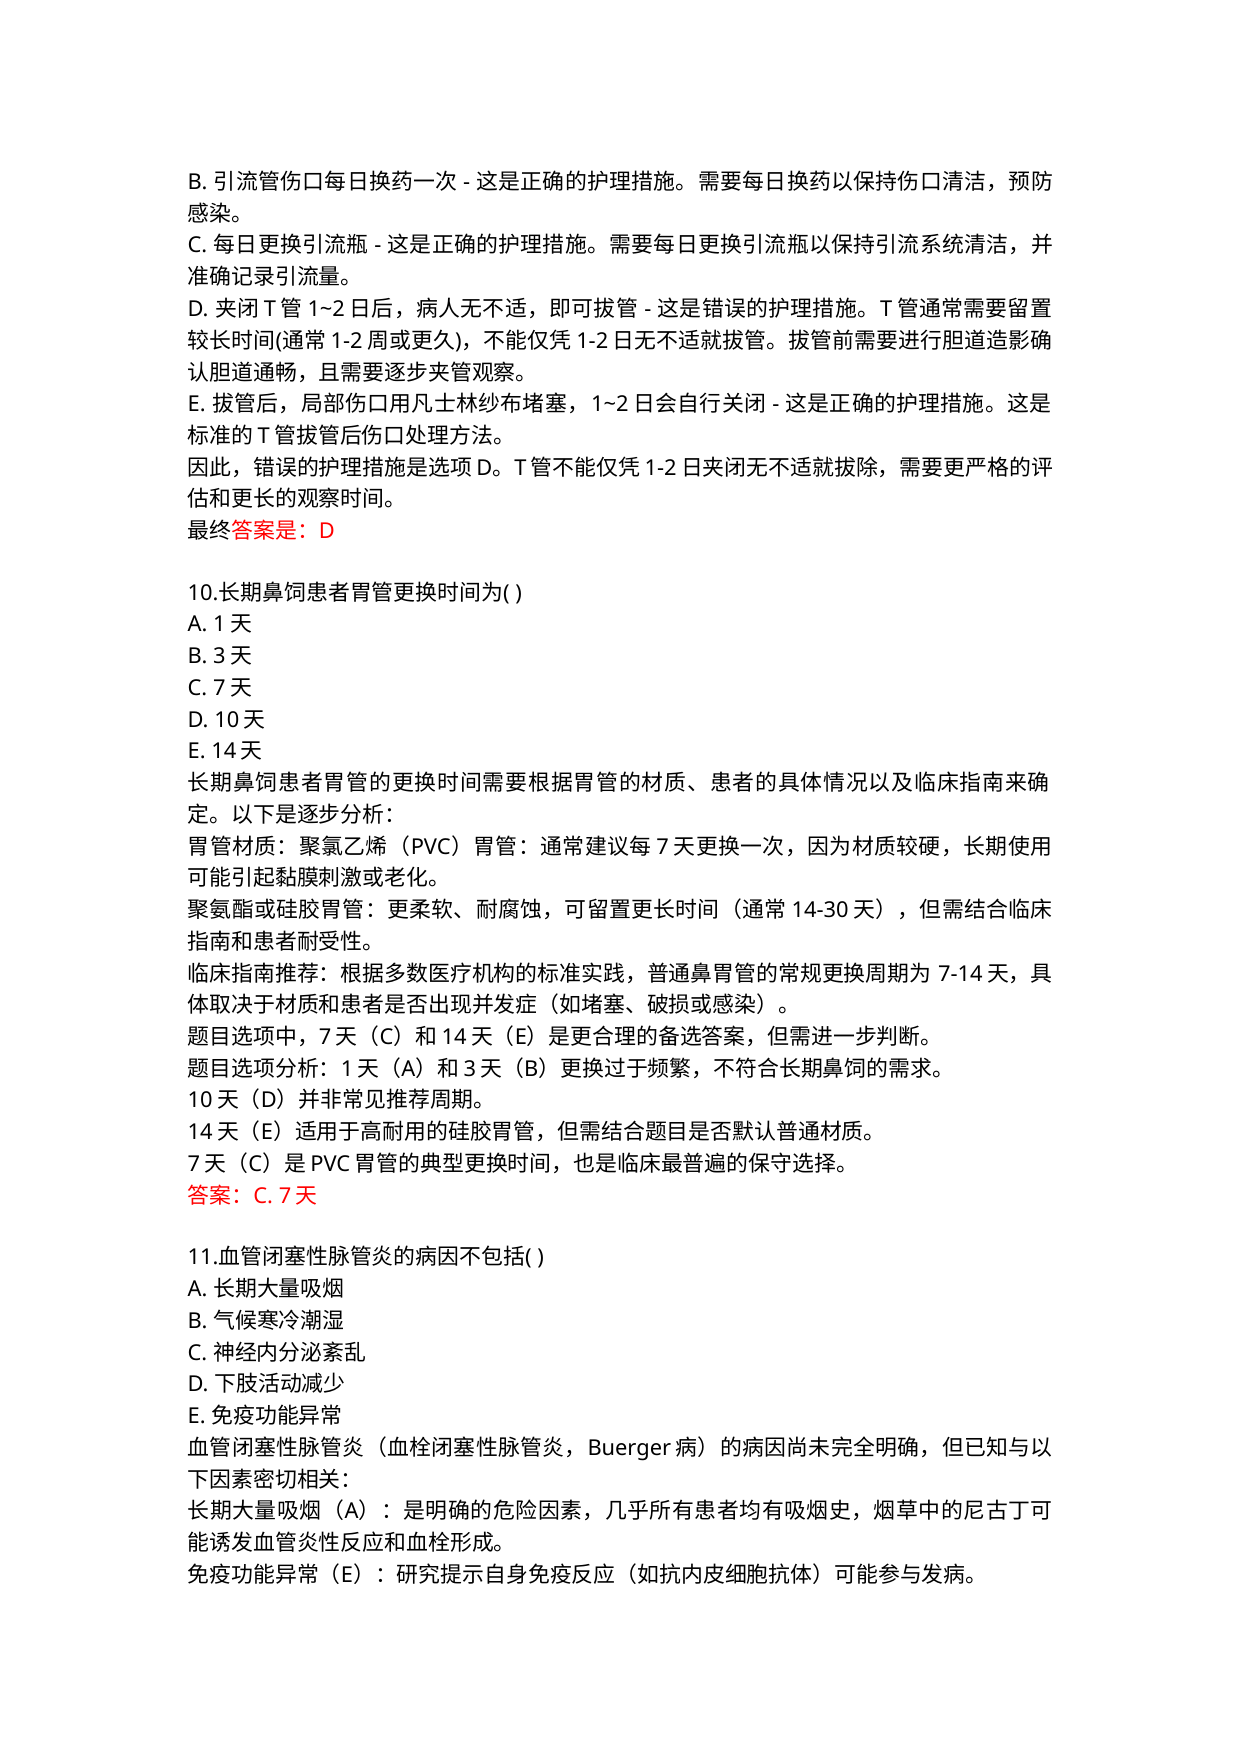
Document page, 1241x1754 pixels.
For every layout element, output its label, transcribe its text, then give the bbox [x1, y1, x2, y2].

text E. 免疫功能异常 [187, 1398, 1053, 1430]
text 长期大量吸烟（A）：是明确的危险因素，几乎所有患者均有吸烟史，烟草中的尼古丁可能诱发血管炎性反应和血栓形成。 [187, 1493, 1053, 1557]
text 聚氨酯或硅胶胃管：更柔软、耐腐蚀，可留置更长时间（通常14-30天），但需结合临床指南和患者耐受性。 [187, 892, 1053, 956]
text 7天（C）是PVC胃管的典型更换时间，也是临床最普遍的保守选择。 [187, 1146, 1053, 1178]
text 长期鼻饲患者胃管的更换时间需要根据胃管的材质、患者的具体情况以及临床指南来确定。以下是逐步分析： [187, 765, 1053, 829]
text 10天（D）并非常见推荐周期。 [187, 1082, 1053, 1114]
text C. 7天 [187, 670, 1053, 702]
text 答案：C. 7天 [187, 1178, 1053, 1209]
text C. 每日更换引流瓶 - 这是正确的护理措施。需要每日更换引流瓶以保持引流系统清洁，并准确记录引流量。 [187, 227, 1053, 291]
text 血管闭塞性脉管炎（血栓闭塞性脉管炎，Buerger病）的病因尚未完全明确，但已知与以下因素密切相关： [187, 1430, 1053, 1493]
text A. 1天 [187, 606, 1053, 638]
text 最终答案是：D [187, 513, 1053, 545]
text 11.血管闭塞性脉管炎的病因不包括( ) [187, 1239, 1053, 1271]
text 临床指南推荐：根据多数医疗机构的标准实践，普通鼻胃管的常规更换周期为7-14天，具体取决于材质和患者是否出现并发症（如堵塞、破损或感染）。 [187, 956, 1053, 1019]
text D. 下肢活动减少 [187, 1366, 1053, 1398]
text B. 3天 [187, 638, 1053, 670]
text D. 夹闭T管1~2日后，病人无不适，即可拔管 - 这是错误的护理措施。T管通常需要留置较长时间(通常1-2周或更久)，不能仅凭1-2日无不适就拔管。拔管前需要进行胆道造影确认胆道通畅，且需要逐步夹管观察。 [187, 291, 1053, 386]
text 14天（E）适用于高耐用的硅胶胃管，但需结合题目是否默认普通材质。 [187, 1114, 1053, 1146]
text A. 长期大量吸烟 [187, 1271, 1053, 1303]
text C. 神经内分泌紊乱 [187, 1335, 1053, 1366]
text D. 10天 [187, 702, 1053, 733]
text 10.长期鼻饲患者胃管更换时间为( ) [187, 575, 1053, 606]
text B. 引流管伤口每日换药一次 - 这是正确的护理措施。需要每日换药以保持伤口清洁，预防感染。 [179, 162, 1061, 227]
text 题目选项中，7天（C）和14天（E）是更合理的备选答案，但需进一步判断。 [187, 1019, 1053, 1051]
text 胃管材质：聚氯乙烯（PVC）胃管：通常建议每7天更换一次，因为材质较硬，长期使用可能引起黏膜刺激或老化。 [187, 829, 1053, 892]
text B. 气候寒冷潮湿 [187, 1303, 1053, 1335]
text E. 14天 [187, 733, 1053, 765]
text E. 拔管后，局部伤口用凡士林纱布堵塞，1~2日会自行关闭 - 这是正确的护理措施。这是标准的T管拔管后伤口处理方法。 [187, 386, 1053, 450]
text 免疫功能异常（E）：研究提示自身免疫反应（如抗内皮细胞抗体）可能参与发病。 [187, 1557, 1053, 1589]
text 题目选项分析：1天（A）和3天（B）更换过于频繁，不符合长期鼻饲的需求。 [187, 1051, 1053, 1082]
text 因此，错误的护理措施是选项D。T管不能仅凭1-2日夹闭无不适就拔除，需要更严格的评估和更长的观察时间。 [187, 450, 1053, 513]
